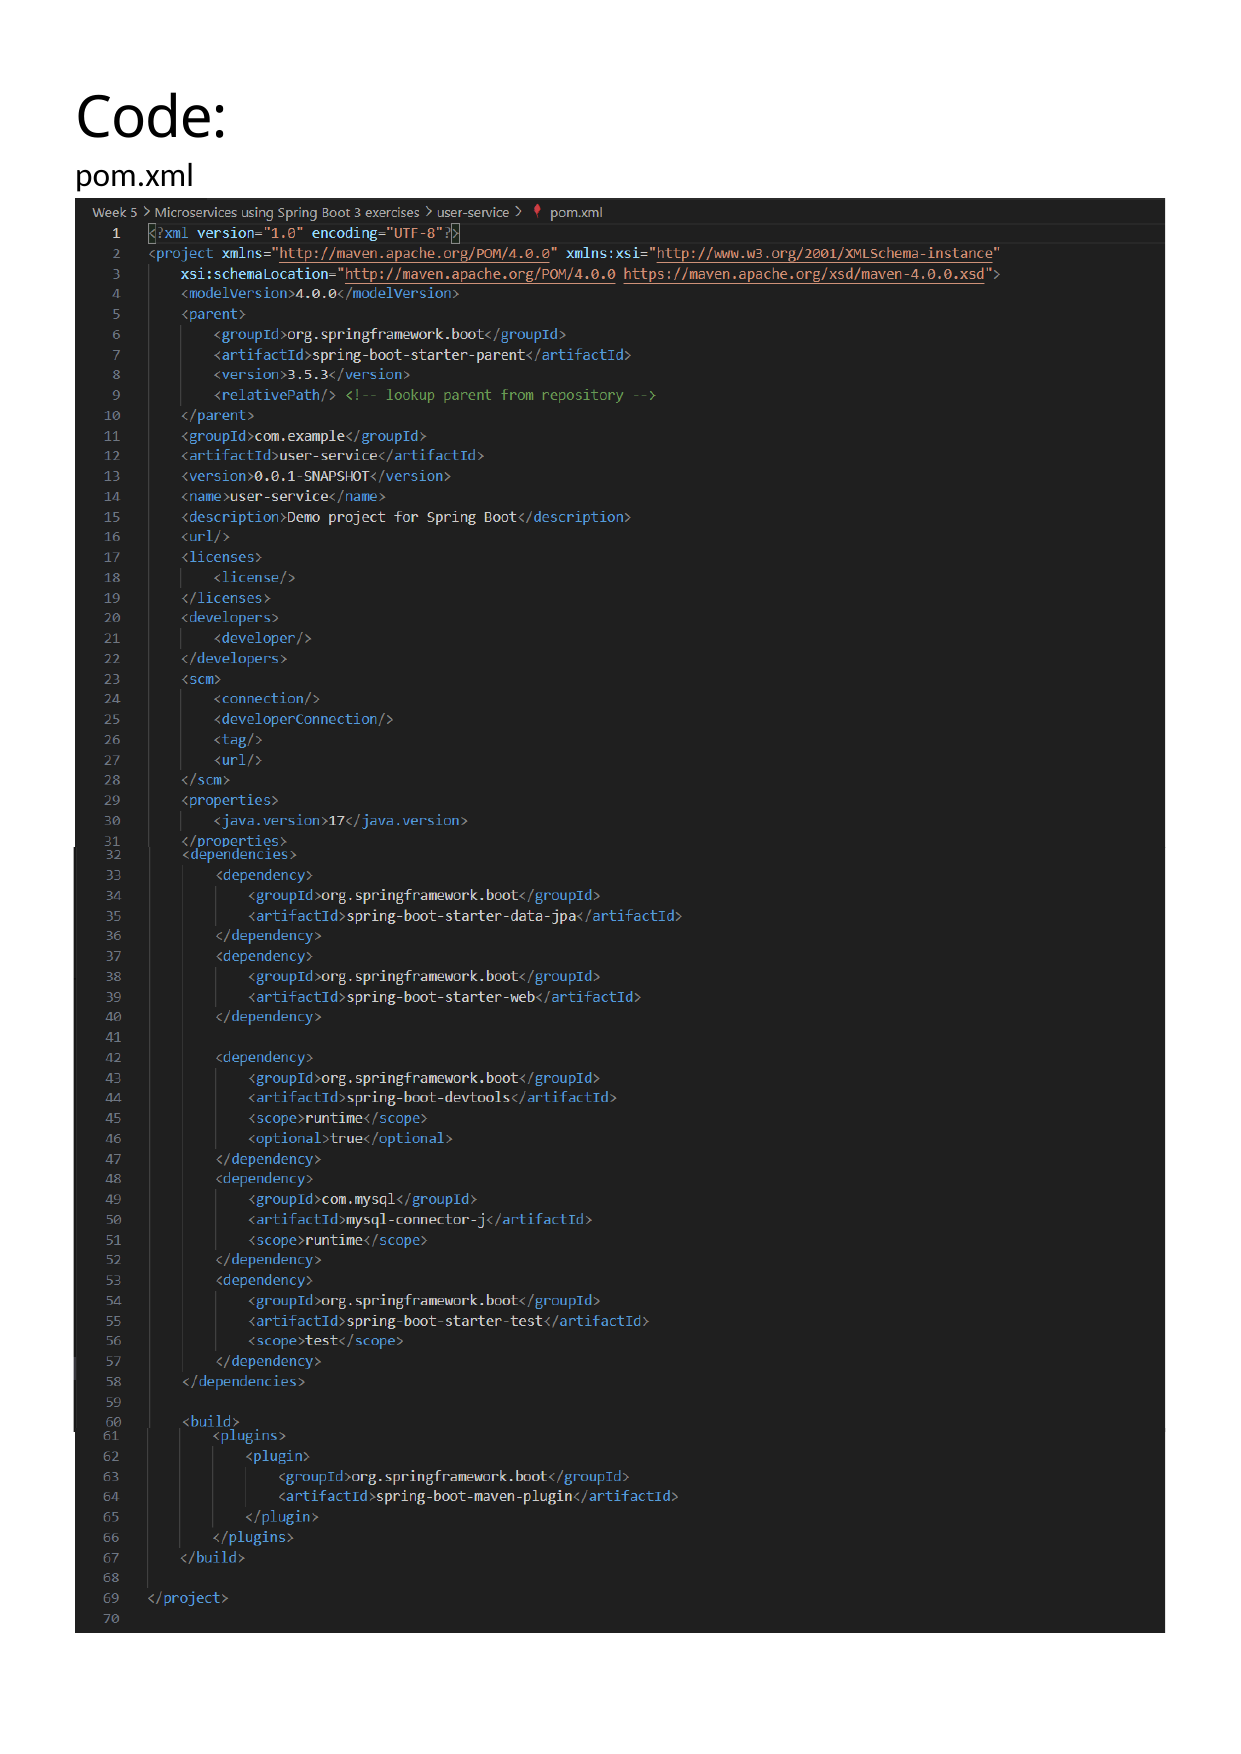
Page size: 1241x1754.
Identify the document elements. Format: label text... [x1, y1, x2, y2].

picture [73, 198, 1166, 1633]
text pom.xml [75, 154, 1165, 195]
title Code: [75, 75, 1165, 154]
